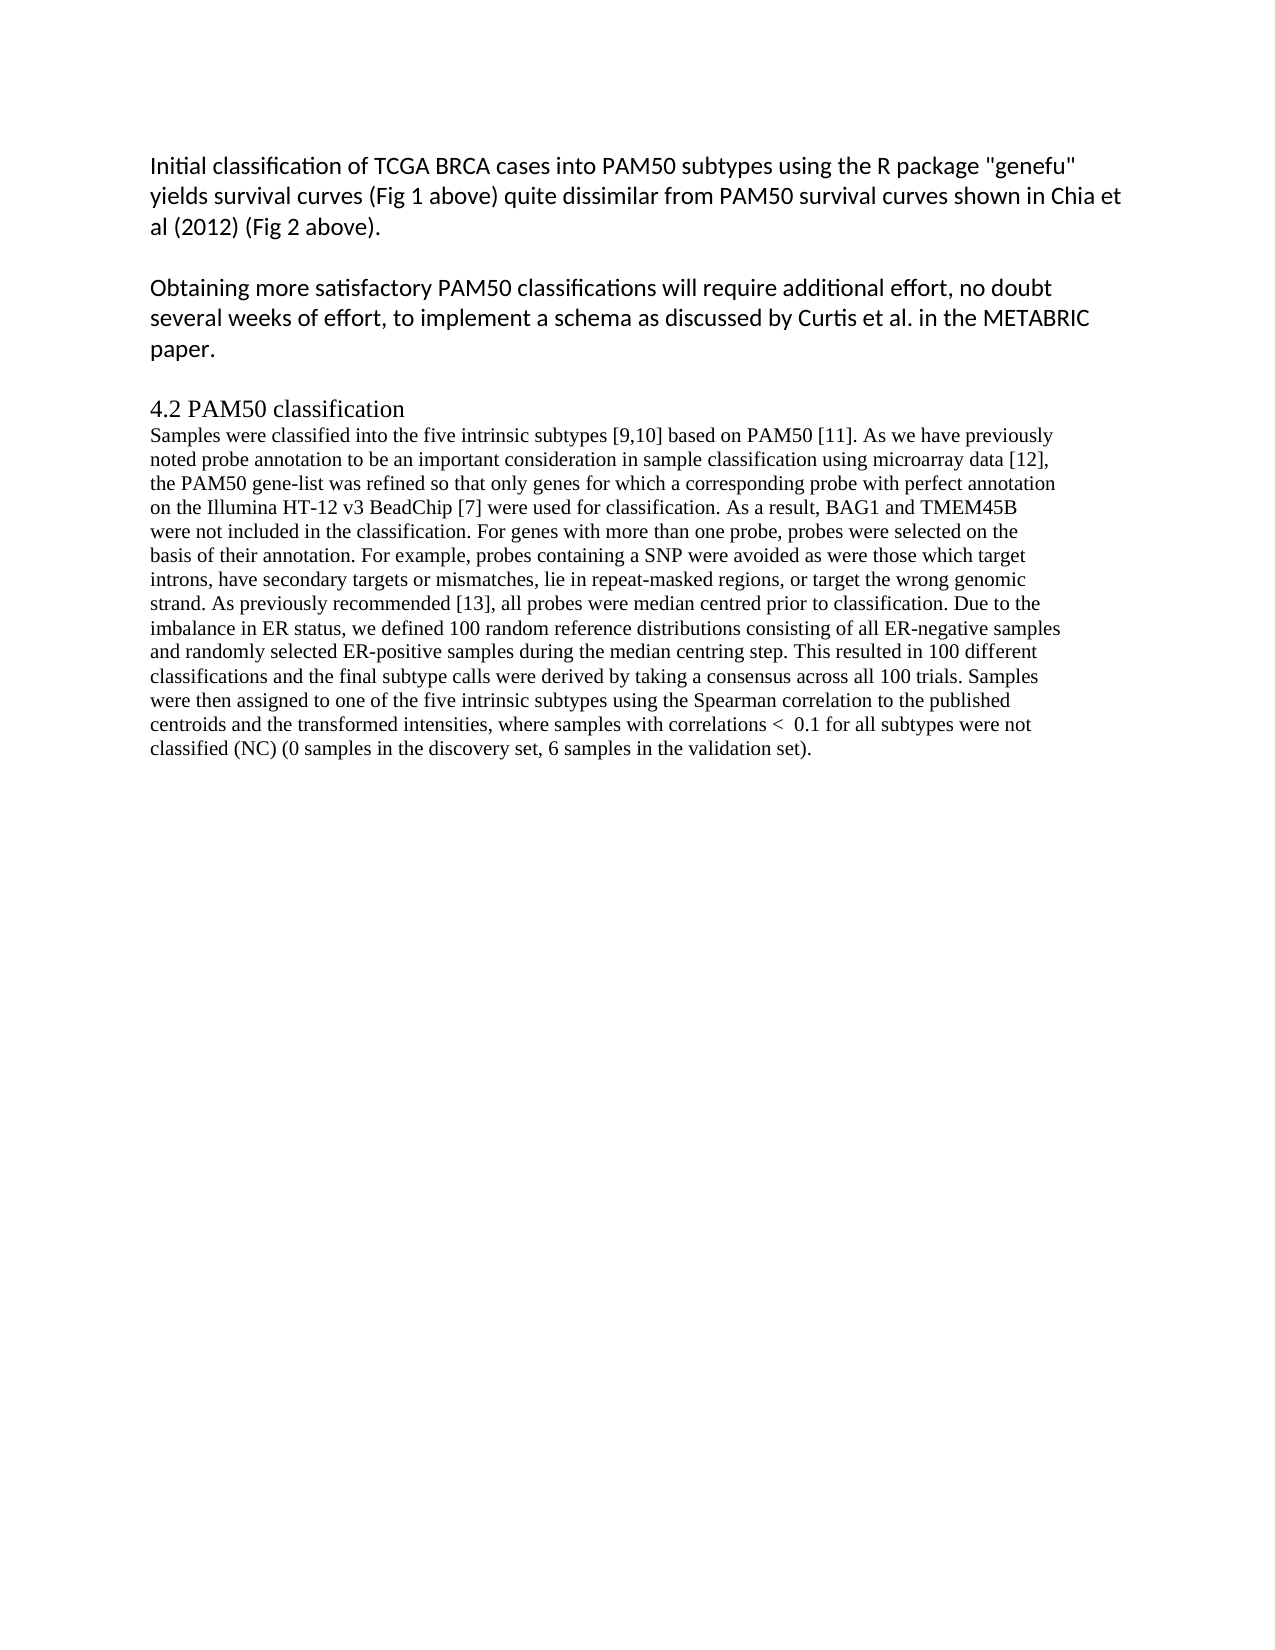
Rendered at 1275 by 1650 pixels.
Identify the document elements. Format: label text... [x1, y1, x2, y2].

text strand. As previously recommended [13], all probes were median centred prior to classification. Due to the [150, 591, 1125, 615]
text basis of their annotation. For example, probes containing a SNP were avoided as were those which target [150, 543, 1125, 567]
text were not included in the classification. For genes with more than one probe, probes were selected on the [150, 519, 1125, 543]
text Obtaining more satisfactory PAM50 classifications will require additional effort, no doubt several weeks of effort, to implement a schema as discussed by Curtis et al. in the METABRIC paper. [150, 272, 1125, 364]
text 4.2 PAM50 classification [150, 394, 1125, 423]
text Initial classification of TCGA BRCA cases into PAM50 subtypes using the R package "genefu" yields survival curves (Fig 1 above) quite dissimilar from PAM50 survival curves shown in Chia et al (2012) (Fig 2 above). [150, 150, 1125, 242]
text and randomly selected ER-positive samples during the median centring step. This resulted in 100 different [150, 639, 1125, 663]
text on the Illumina HT-12 v3 BeadChip [7] were used for classification. As a result, BAG1 and TMEM45B [150, 495, 1125, 519]
text imbalance in ER status, we defined 100 random reference distributions consisting of all ER-negative samples [150, 615, 1125, 639]
text classifications and the final subtype calls were derived by taking a consensus across all 100 trials. Samples [150, 663, 1125, 688]
text introns, have secondary targets or mismatches, lie in repeat-masked regions, or target the wrong genomic [150, 567, 1125, 591]
text were then assigned to one of the five intrinsic subtypes using the Spearman correlation to the published [150, 688, 1125, 712]
text classified (NC) (0 samples in the discovery set, 6 samples in the validation set). [150, 736, 1125, 760]
text centroids and the transformed intensities, where samples with correlations < 0.1 for all subtypes were not [150, 712, 1125, 736]
text the PAM50 gene-list was refined so that only genes for which a corresponding probe with perfect annotation [150, 471, 1125, 495]
text noted probe annotation to be an important consideration in sample classification using microarray data [12], [150, 447, 1125, 471]
text Samples were classified into the five intrinsic subtypes [9,10] based on PAM50 [11]. As we have previously [150, 423, 1125, 447]
